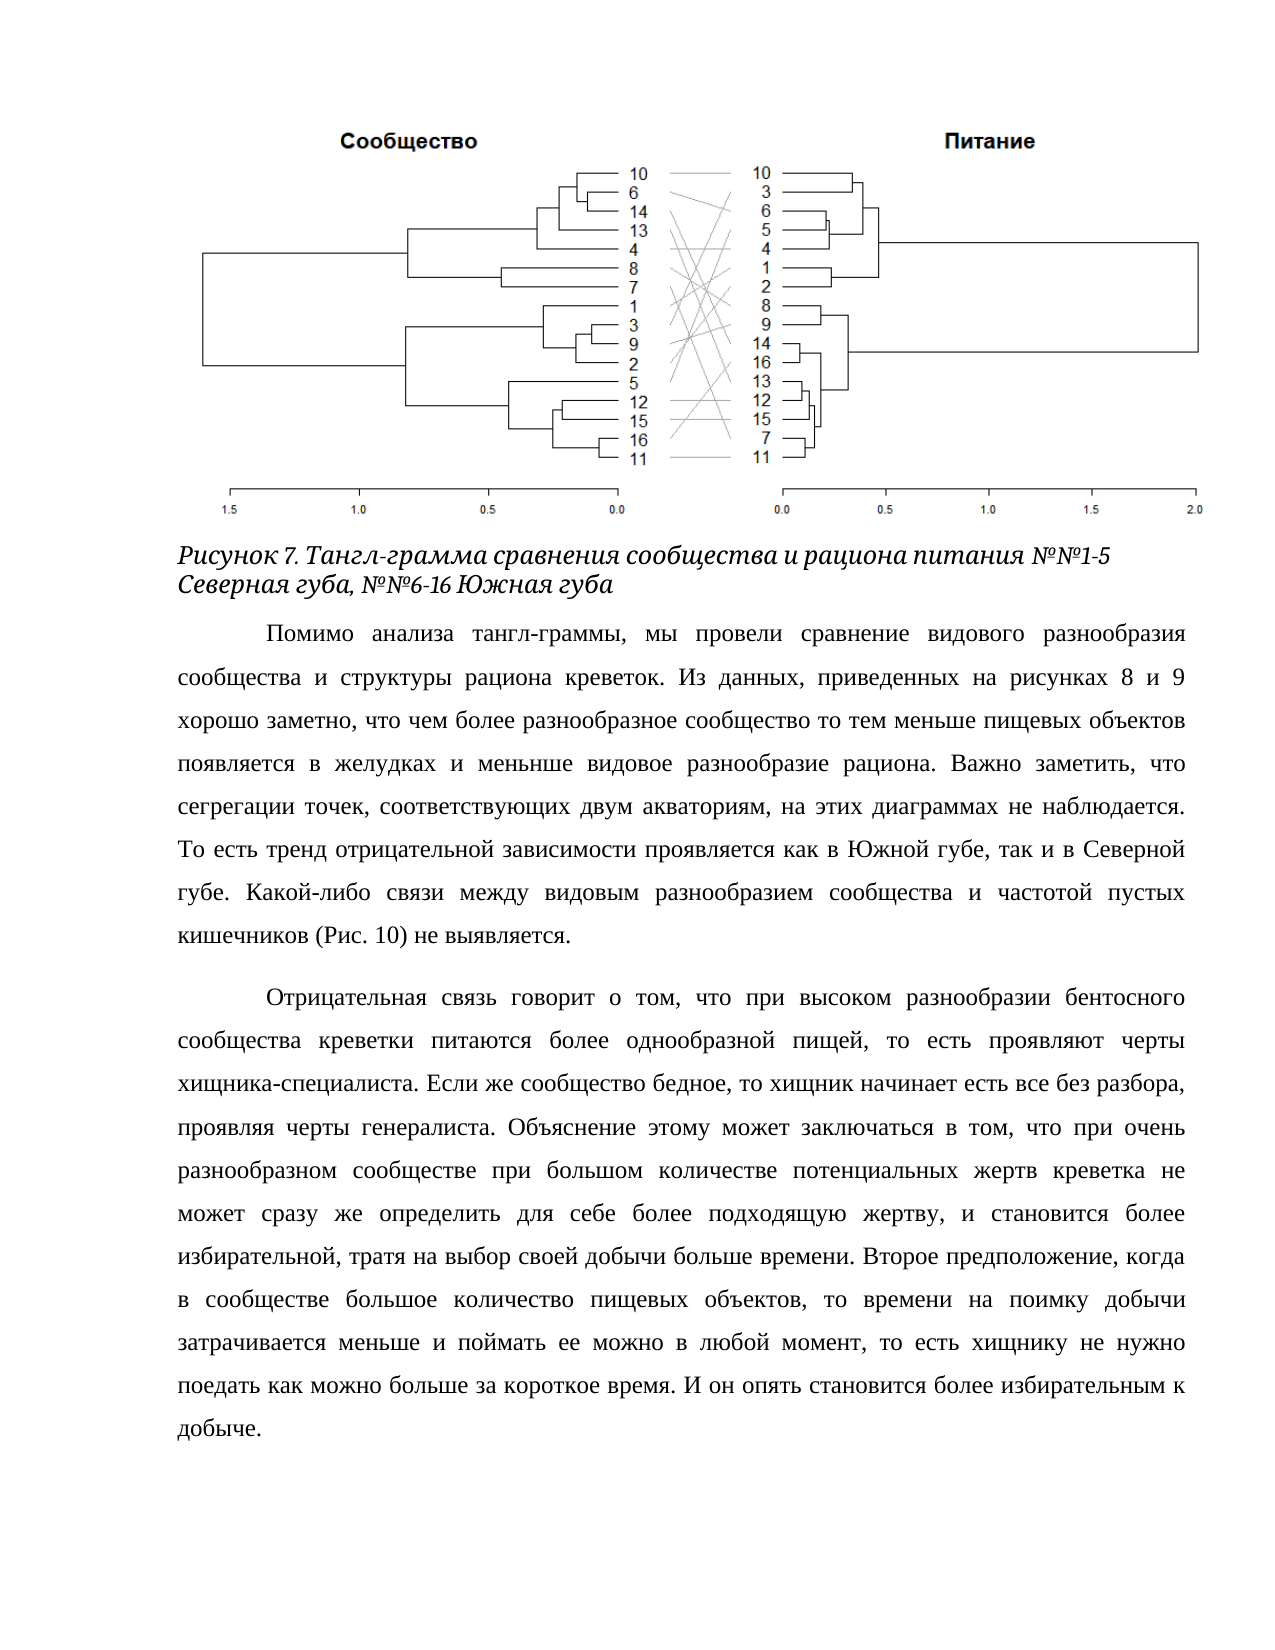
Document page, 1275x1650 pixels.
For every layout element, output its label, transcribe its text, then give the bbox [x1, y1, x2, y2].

picture [196, 118, 1205, 522]
text Помимо анализа тангл-граммы, мы провели сравнение видового разнообразия сообщества и структуры рациона креветок. Из данных, приведенных на рисунках 8 и 9 хорошо заметно, что чем более разнообразное сообщество то тем меньше пищевых объектов появляется в желудках и меньнше видовое разнообразие рациона. Важно заметить, что сегрегации точек, соответствующих двум акваториям, на этих диаграммах не наблюдается. То есть тренд отрицательной зависимости проявляется как в Южной губе, так и в Северной губе. Какой-либо связи между видовым разнообразием сообщества и частотой пустых кишечников (Рис. 10) не выявляется. [177, 618, 1186, 949]
text Рисунок 7. Тангл-грамма сравнения сообщества и рациона питания №№1-5 Северная губа, №№6-16 Южная губа [177, 542, 1186, 600]
text Отрицательная связь говорит о том, что при высоком разнообразии бентосного сообщества креветки питаются более однообразной пищей, то есть проявляют черты хищника-специалиста. Если же сообщество бедное, то хищник начинает есть все без разбора, проявляя черты генералиста. Объяснение этому может заключаться в том, что при очень разнообразном сообществе при большом количестве потенциальных жертв креветка не может сразу же определить для себе более подходящую жертву, и становится более избирательной, тратя на выбор своей добычи больше времени. Второе предположение, когда в сообществе большое количество пищевых объектов, то времени на поимку добычи затрачивается меньше и поймать ее можно в любой момент, то есть хищнику не нужно поедать как можно больше за короткое время. И он опять становится более избирательным к добыче. [177, 982, 1186, 1442]
